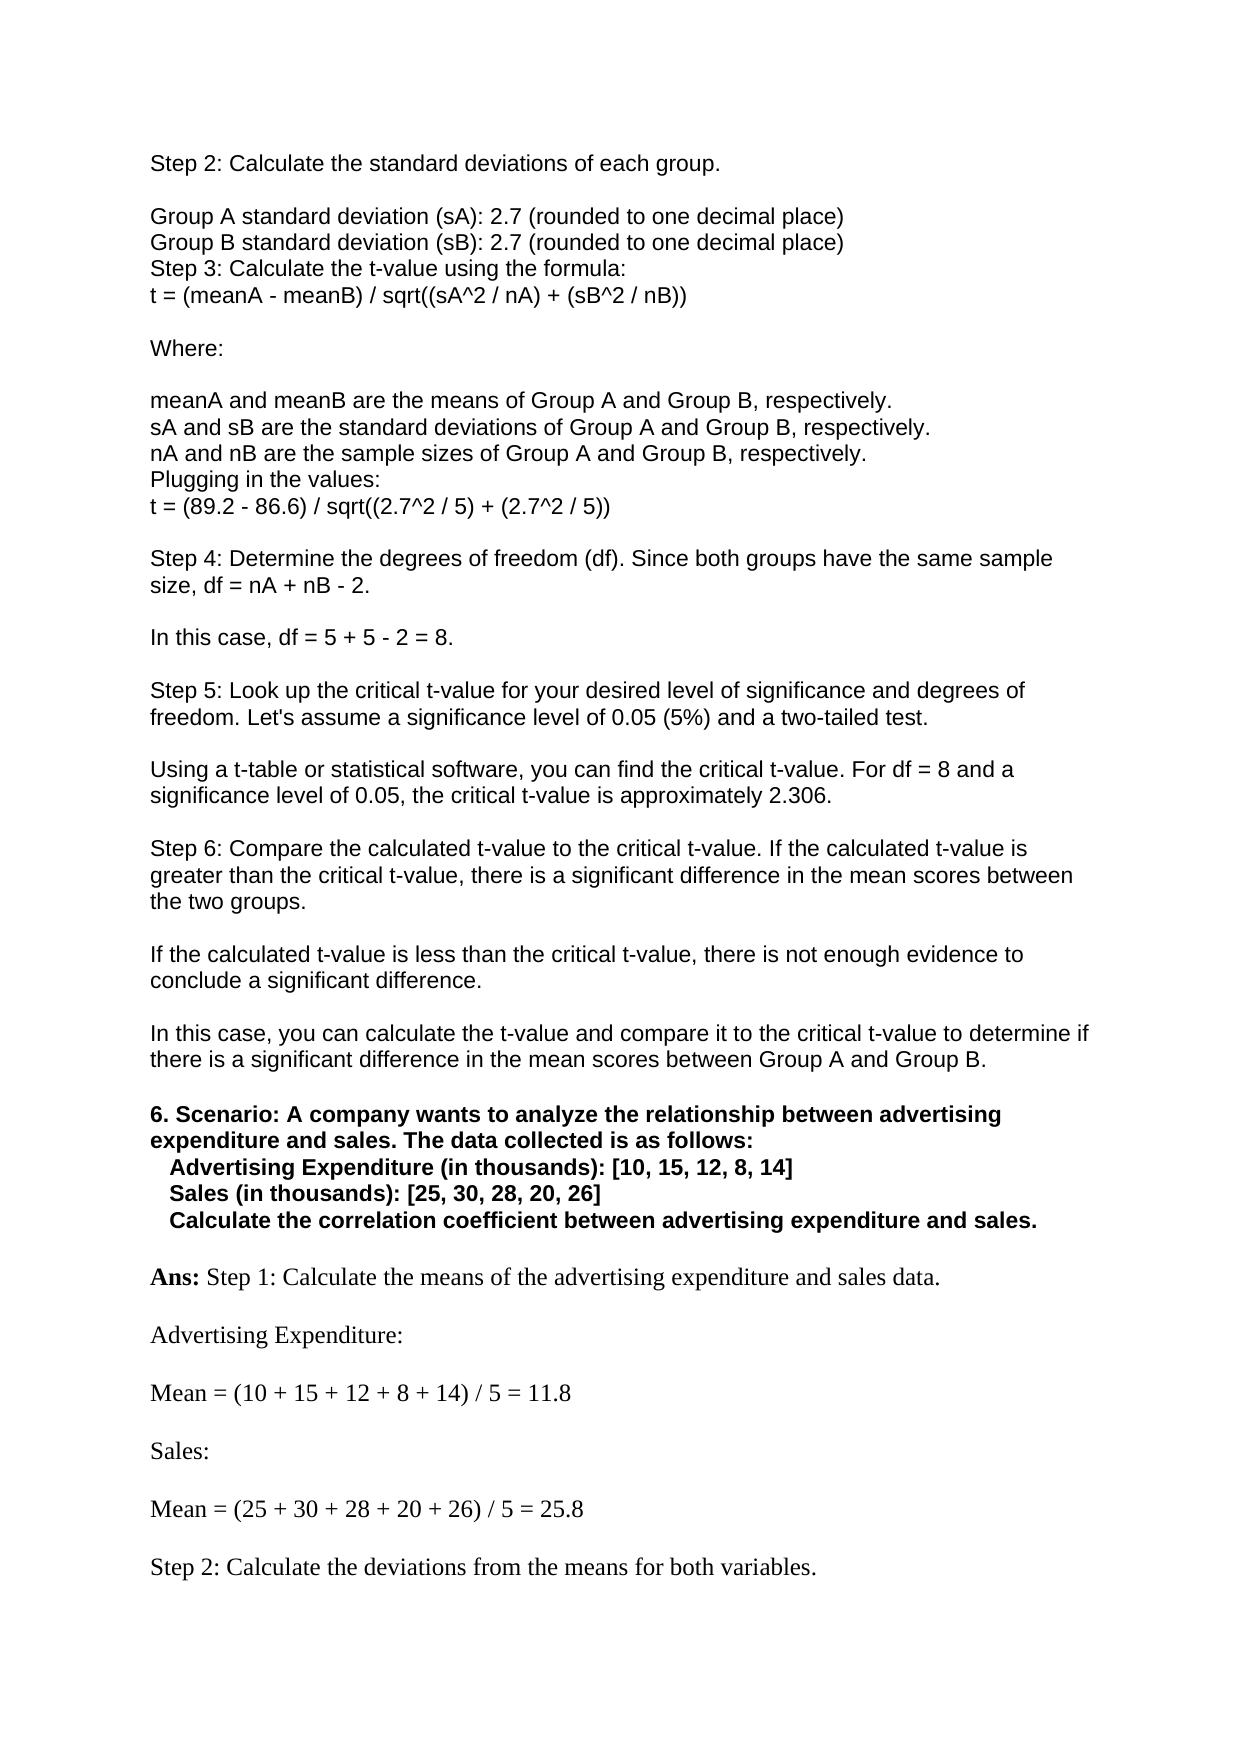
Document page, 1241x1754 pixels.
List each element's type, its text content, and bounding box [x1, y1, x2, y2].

text Mean = (25 + 30 + 28 + 20 + 26) / 5 = 25.8 [150, 1494, 1090, 1522]
text In this case, df = 5 + 5 - 2 = 8. [150, 624, 1090, 651]
text Step 4: Determine the degrees of freedom (df). Since both groups have the same sample size, df = nA + nB - 2. [150, 545, 1090, 598]
text Ans: Step 1: Calculate the means of the advertising expenditure and sales data. [150, 1262, 1090, 1291]
text Step 2: Calculate the deviations from the means for both variables. [150, 1552, 1090, 1580]
text nA and nB are the sample sizes of Group A and Group B, respectively. [150, 440, 1090, 466]
text Plugging in the values: [150, 466, 1090, 493]
text Step 5: Look up the critical t-value for your desired level of significance and degrees of freedom. Let's assume a significance level of 0.05 (5%) and a two-tailed test. [150, 677, 1090, 730]
text Step 3: Calculate the t-value using the formula: [150, 255, 1090, 282]
text 6. Scenario: A company wants to analyze the relationship between advertising expenditure and sales. The data collected is as follows: [150, 1101, 1090, 1154]
text Where: [150, 334, 1090, 361]
text Step 6: Compare the calculated t-value to the critical t-value. If the calculated t-value is greater than the critical t-value, there is a significant difference in the mean scores between the two groups. [150, 835, 1090, 914]
text Advertising Expenditure: [150, 1320, 1090, 1349]
text Calculate the correlation coefficient between advertising expenditure and sales. [150, 1207, 1090, 1233]
text Sales: [150, 1436, 1090, 1464]
text meanA and meanB are the means of Group A and Group B, respectively. [150, 387, 1090, 413]
text If the calculated t-value is less than the critical t-value, there is not enough evidence to conclude a significant difference. [150, 941, 1090, 993]
text Group A standard deviation (sA): 2.7 (rounded to one decimal place) [150, 203, 1090, 229]
text Group B standard deviation (sB): 2.7 (rounded to one decimal place) [150, 229, 1090, 255]
text t = (89.2 - 86.6) / sqrt((2.7^2 / 5) + (2.7^2 / 5)) [150, 493, 1090, 519]
text sA and sB are the standard deviations of Group A and Group B, respectively. [150, 413, 1090, 440]
text Mean = (10 + 15 + 12 + 8 + 14) / 5 = 11.8 [150, 1378, 1090, 1407]
text Using a t-table or statistical software, you can find the critical t-value. For df = 8 and a significance level of 0.05, the critical t-value is approximately 2.306. [150, 756, 1090, 809]
text In this case, you can calculate the t-value and compare it to the critical t-value to determine if there is a significant difference in the mean scores between Group A and Group B. [150, 1020, 1090, 1072]
text t = (meanA - meanB) / sqrt((sA^2 / nA) + (sB^2 / nB)) [150, 282, 1090, 308]
text Sales (in thousands): [25, 30, 28, 20, 26] [150, 1180, 1090, 1207]
text Step 2: Calculate the standard deviations of each group. [150, 150, 1090, 176]
text Advertising Expenditure (in thousands): [10, 15, 12, 8, 14] [150, 1154, 1090, 1180]
